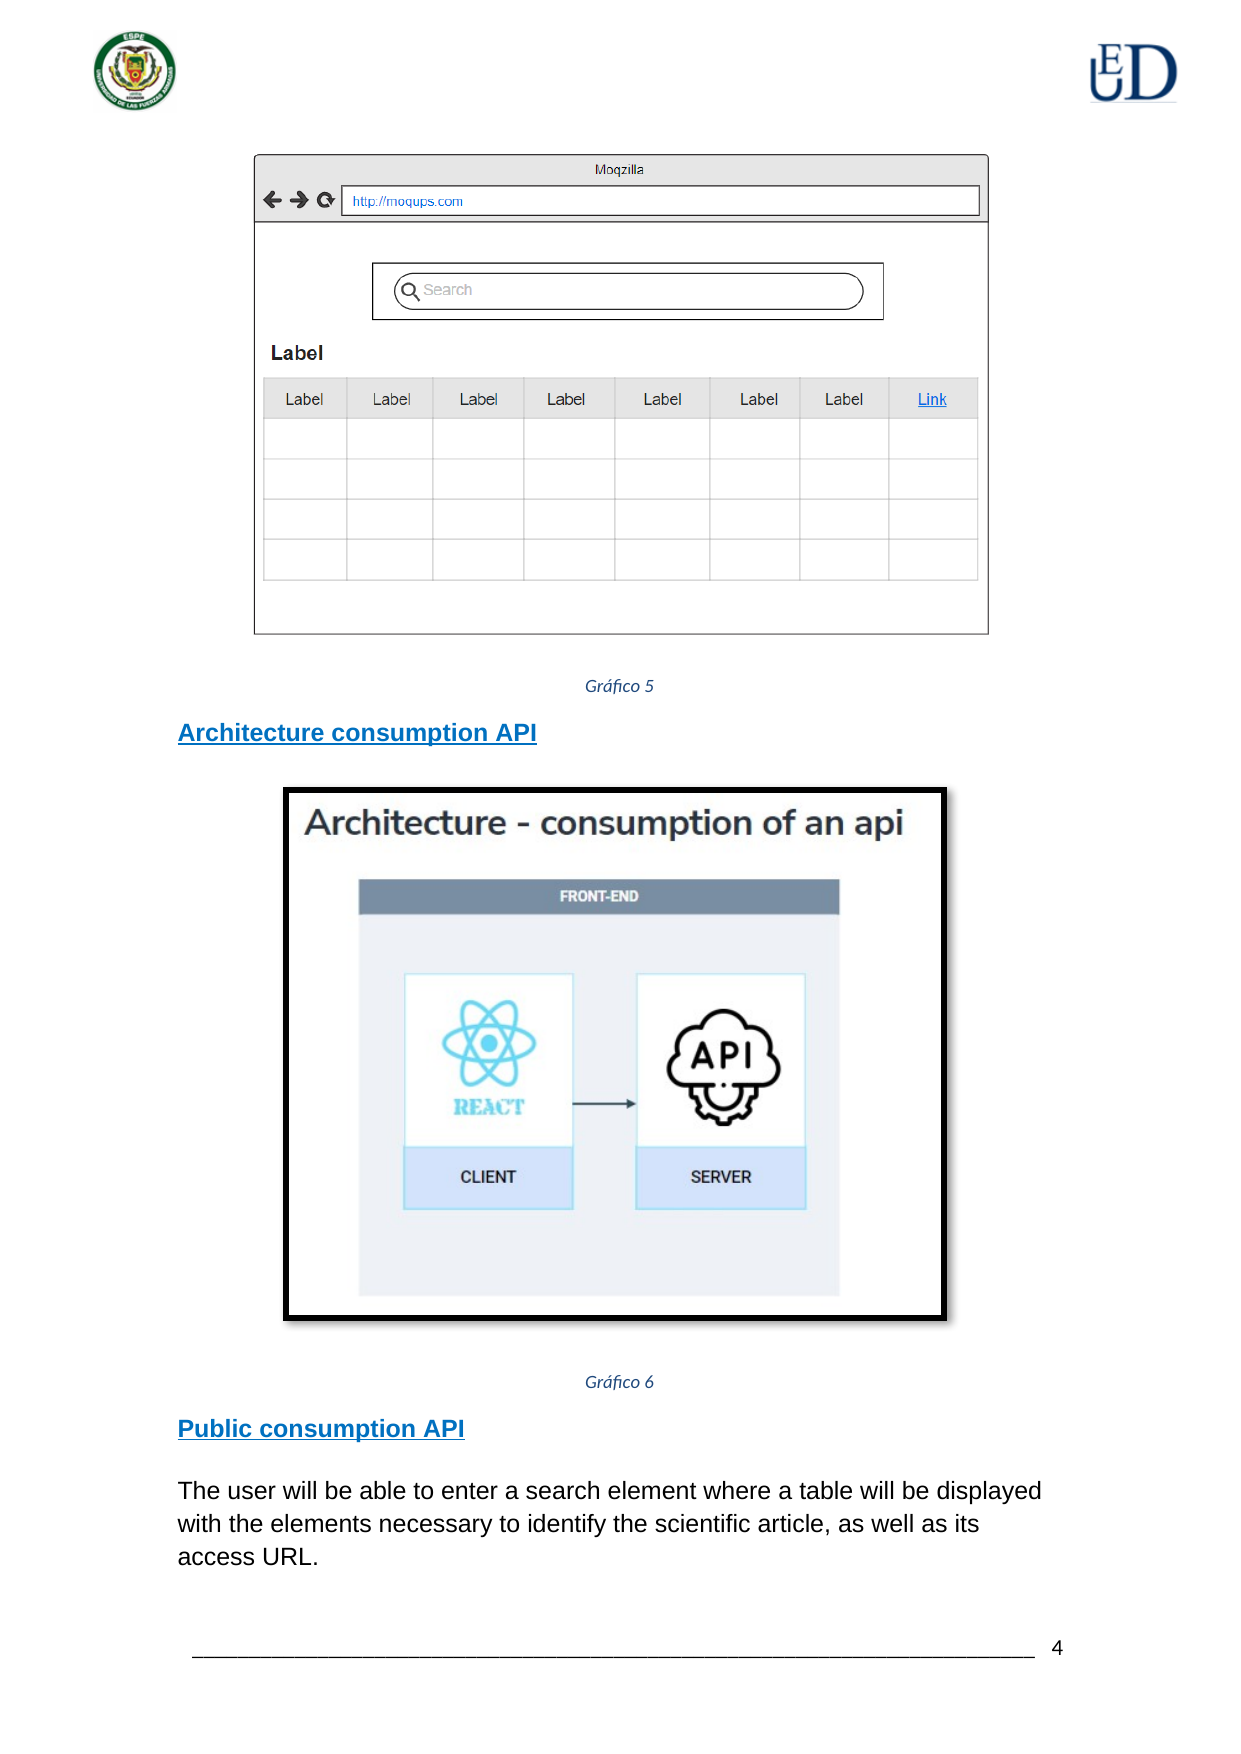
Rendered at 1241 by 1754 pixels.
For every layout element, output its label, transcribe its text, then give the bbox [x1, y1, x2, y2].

text Public consumption API [177, 1414, 1063, 1443]
text Gráfico 5 [177, 675, 1063, 698]
picture [289, 793, 941, 1315]
picture [1080, 30, 1181, 103]
text Architecture consumption API [177, 718, 1063, 747]
picture [245, 147, 995, 642]
text The user will be able to enter a search element where a table will be displayed with the elements necessary to identify the scientific article, as well as its access URL. [177, 1476, 1063, 1571]
picture [92, 30, 178, 113]
text Gráfico 6 [177, 1370, 1063, 1393]
